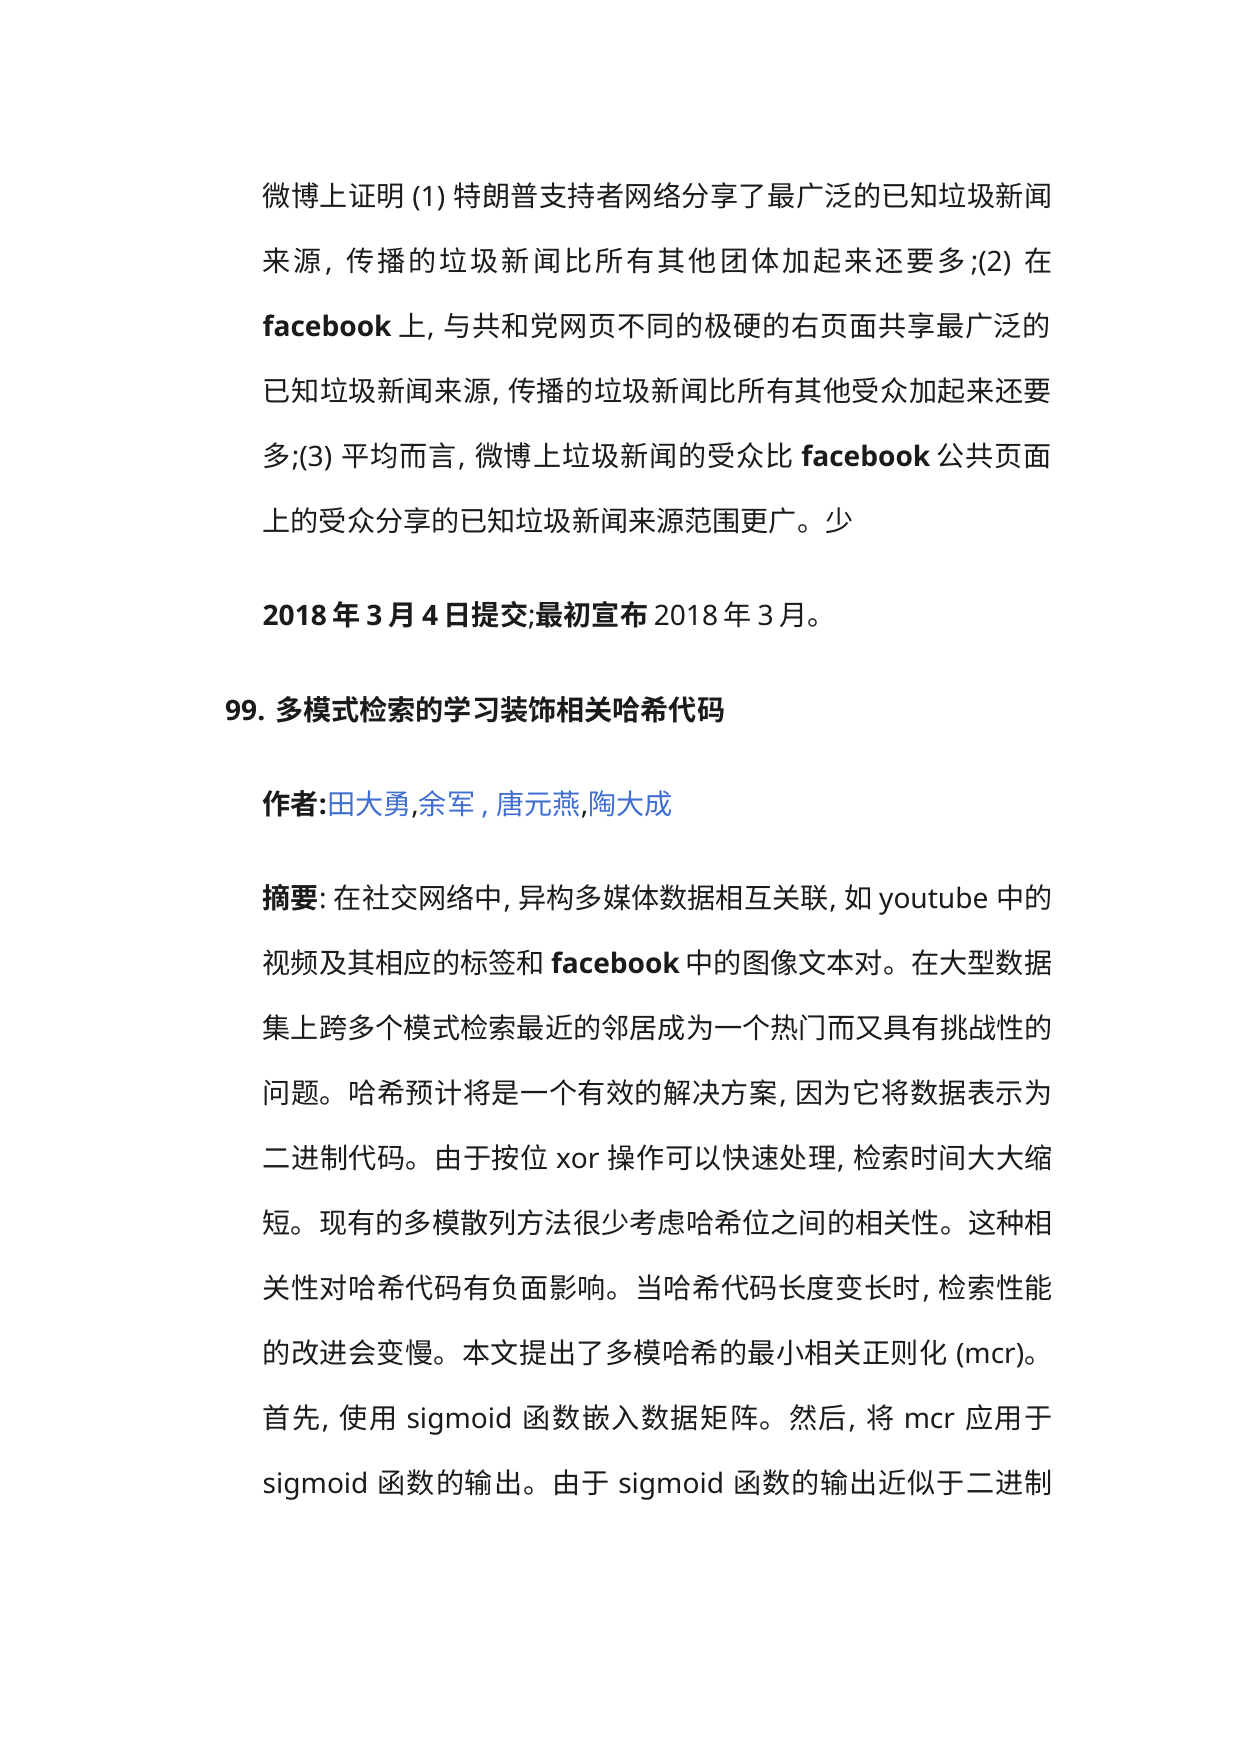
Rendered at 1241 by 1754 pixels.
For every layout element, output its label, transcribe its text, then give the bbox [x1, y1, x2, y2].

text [262, 864, 1053, 1514]
text 2018年3月4日提交;最初宣布2018年3月。 [262, 581, 1053, 646]
text 作者:田大勇,余军 , 唐元燕,陶大成 [262, 769, 1053, 834]
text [262, 162, 1053, 552]
list 多模式检索的学习装饰相关哈希代码 [225, 675, 1053, 740]
